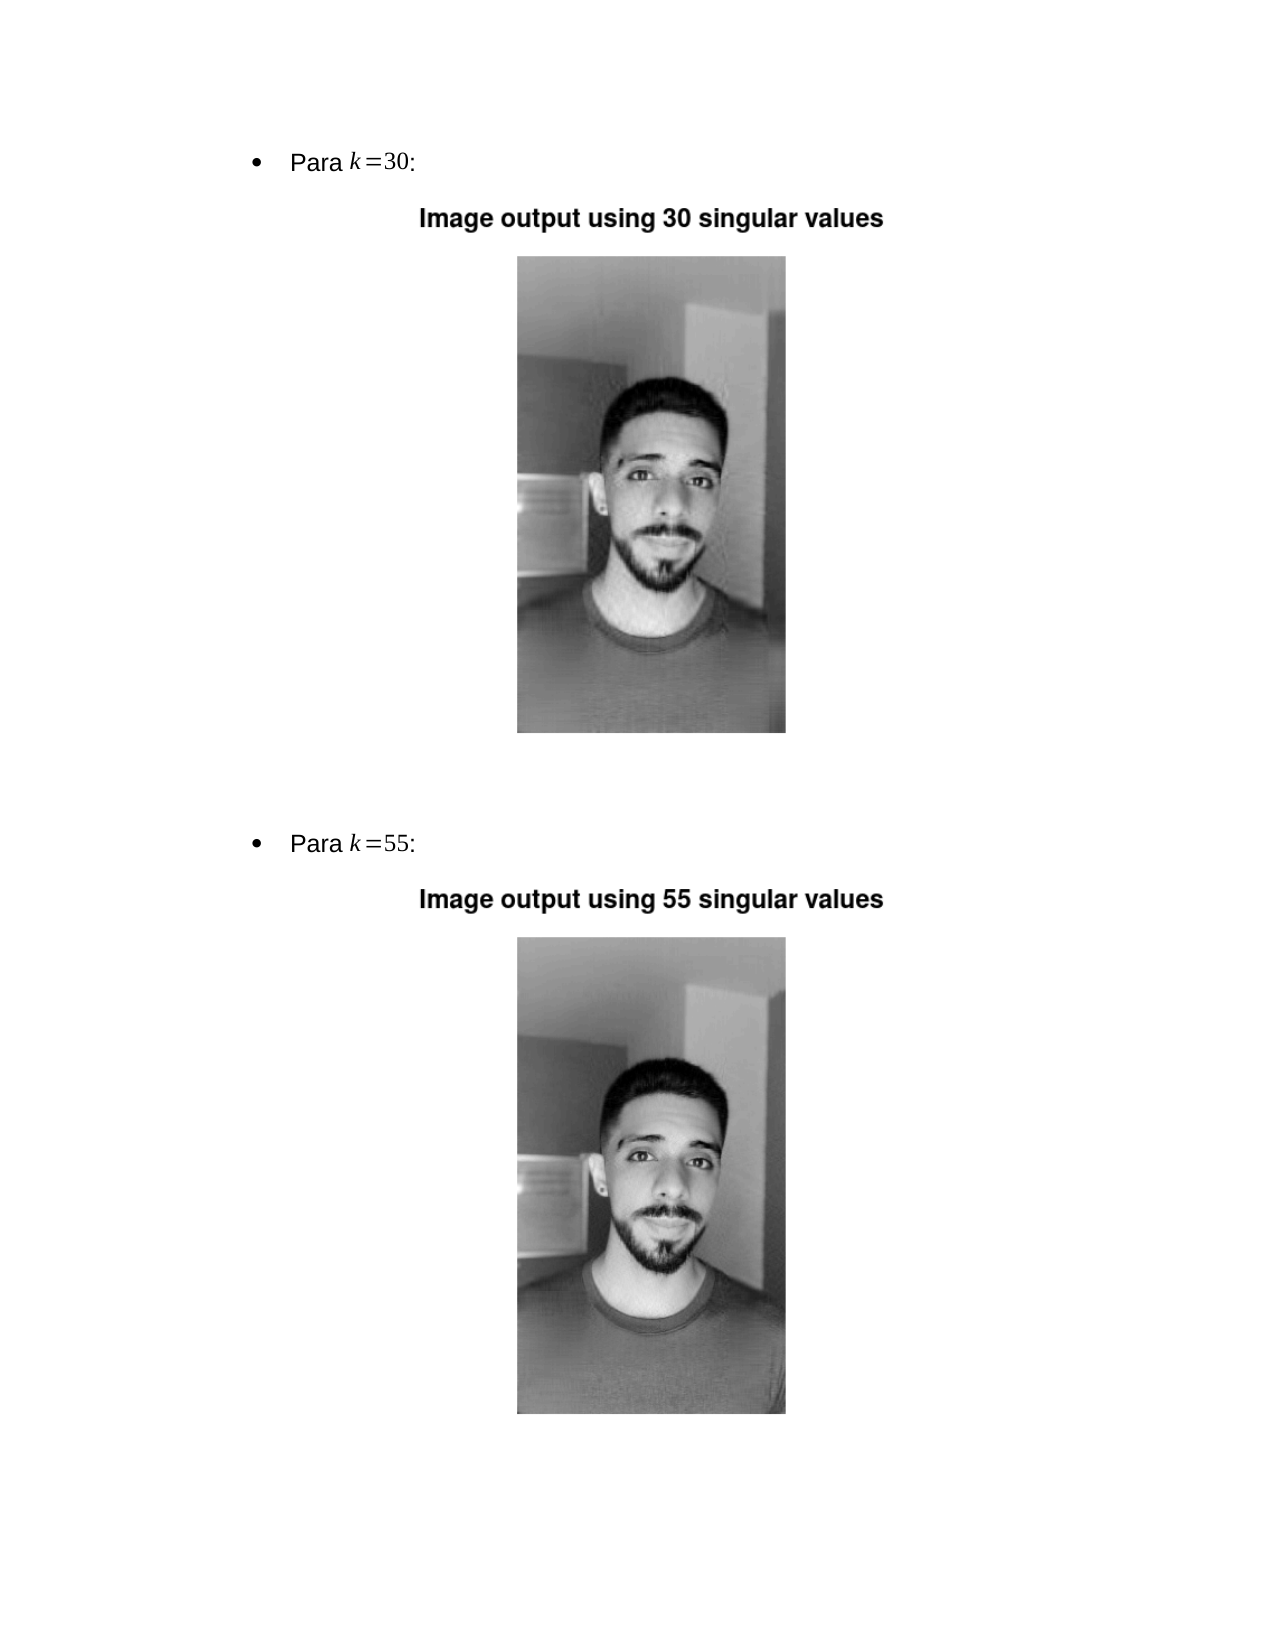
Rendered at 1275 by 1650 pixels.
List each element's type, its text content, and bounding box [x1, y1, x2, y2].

list Para : [252, 148, 1098, 176]
picture [242, 888, 1033, 1479]
picture [242, 207, 1033, 798]
list Para : [252, 829, 1098, 857]
